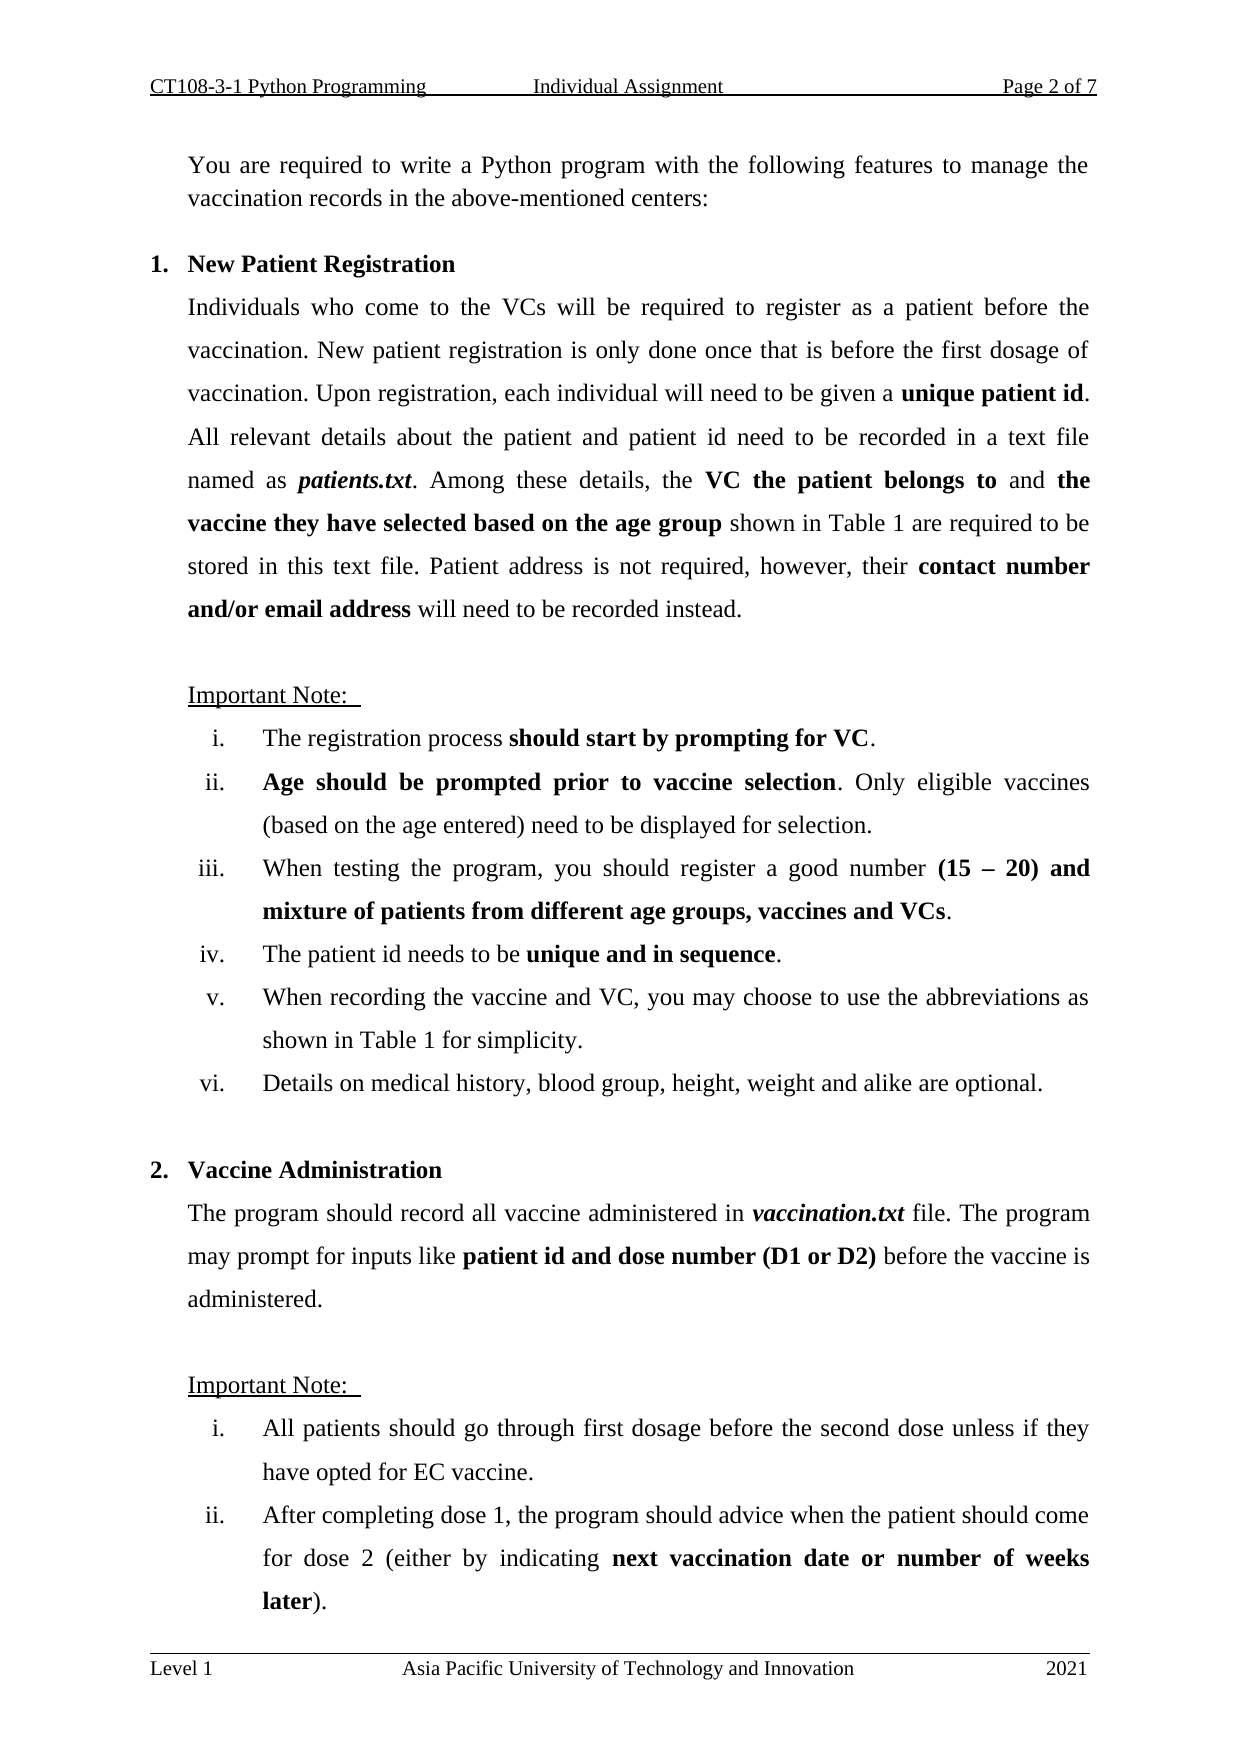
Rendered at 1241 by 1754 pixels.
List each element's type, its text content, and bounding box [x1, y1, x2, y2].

list Details on medical history, blood group, height, weight and alike are optional. [225, 1068, 1090, 1097]
text Important Note: [187, 1370, 1090, 1399]
list Age should be prompted prior to vaccine selection. Only eligible vaccines (based on the age entered) need to be displayed for selection. [225, 767, 1090, 838]
text Individuals who come to the VCs will be required to register as a patient before the vaccination. New patient registration is only done once that is before the first dosage of vaccination. Upon registration, each individual will need to be given a unique patient id. All relevant details about the patient and patient id need to be recorded in a text file named as patients.txt. Among these details, the VC the patient belongs to and the vaccine they have selected based on the age group shown in Table 1 are required to be stored in this text file. Patient address is not required, however, their contact number and/or email address will need to be recorded instead. [187, 292, 1090, 623]
list The patient id needs to be unique and in sequence. [225, 939, 1090, 968]
list When recording the vaccine and VC, you may choose to use the abbreviations as shown in Table 1 for simplicity. [225, 982, 1090, 1054]
list All patients should go through first dosage before the second dose unless if they have opted for EC vaccine. [225, 1413, 1090, 1485]
text Important Note: [187, 680, 1090, 709]
text You are required to write a Python program with the following features to manage the vaccination records in the above-mentioned centers: [187, 150, 1090, 212]
list The registration process should start by prompting for VC. [225, 723, 1090, 752]
list After completing dose 1, the program should advice when the patient should come for dose 2 (either by indicating next vaccination date or number of weeks later). [225, 1500, 1090, 1615]
list New Patient Registration [150, 249, 1090, 278]
text The program should record all vaccine administered in vaccination.txt file. The program may prompt for inputs like patient id and dose number (D1 or D2) before the vaccine is administered. [187, 1198, 1090, 1313]
list When testing the program, you should register a good number (15 – 20) and mixture of patients from different age groups, vaccines and VCs. [225, 853, 1090, 925]
list Vaccine Administration [150, 1155, 1090, 1183]
